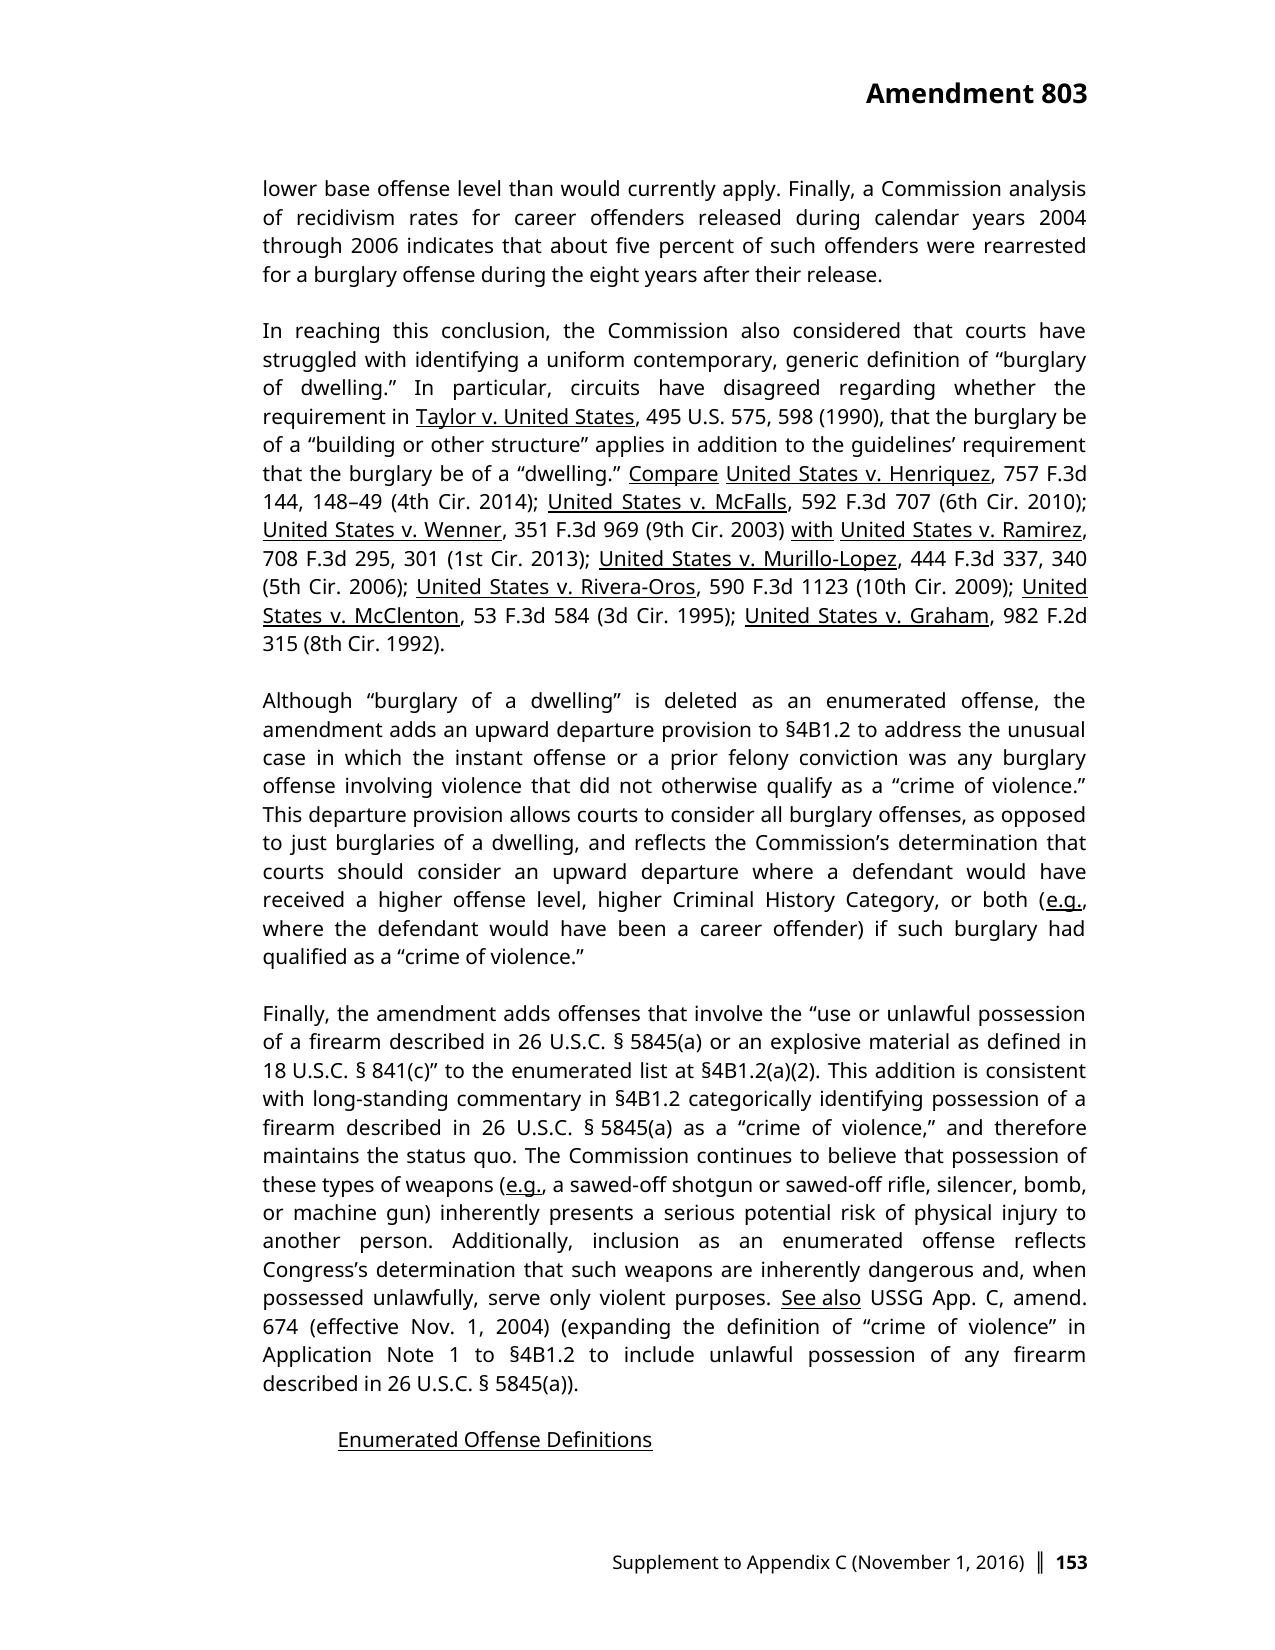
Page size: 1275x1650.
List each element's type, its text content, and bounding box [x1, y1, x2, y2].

text Enumerated Offense Definitions [262, 1426, 1087, 1454]
text Although “burglary of a dwelling” is deleted as an enumerated offense, the amendment adds an upward departure provision to §4B1.2 to address the unusual case in which the instant offense or a prior felony conviction was any burglary offense involving violence that did not otherwise qualify as a “crime of violence.” This departure provision allows courts to consider all burglary offenses, as opposed to just burglaries of a dwelling, and reflects the Commission’s determination that courts should consider an upward departure where a defendant would have received a higher offense level, higher Criminal History Category, or both (e.g., where the defendant would have been a career offender) if such burglary had qualified as a “crime of violence.” [262, 686, 1087, 971]
text In reaching this conclusion, the Commission also considered that courts have struggled with identifying a uniform contemporary, generic definition of “burglary of dwelling.” In particular, circuits have disagreed regarding whether the requirement in Taylor v. United States, 495 U.S. 575, 598 (1990), that the burglary be of a “building or other structure” applies in addition to the guidelines’ requirement that the burglary be of a “dwelling.” Compare United States v. Henriquez, 757 F.3d 144, 148–49 (4th Cir. 2014); United States v. McFalls, 592 F.3d 707 (6th Cir. 2010); United States v. Wenner, 351 F.3d 969 (9th Cir. 2003) with United States v. Ramirez, 708 F.3d 295, 301 (1st Cir. 2013); United States v. Murillo-Lopez, 444 F.3d 337, 340 (5th Cir. 2006); United States v. Rivera-Oros, 590 F.3d 1123 (10th Cir. 2009); United States v. McClenton, 53 F.3d 584 (3d Cir. 1995); United States v. Graham, 982 F.2d 315 (8th Cir. 1992). [262, 317, 1087, 658]
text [262, 174, 1087, 288]
text Finally, the amendment adds offenses that involve the “use or unlawful possession of a firearm described in 26 U.S.C. § 5845(a) or an explosive material as defined in 18 U.S.C. § 841(c)” to the enumerated list at §4B1.2(a)(2). This addition is consistent with long-standing commentary in §4B1.2 categorically identifying possession of a firearm described in 26 U.S.C. § 5845(a) as a “crime of violence,” and therefore maintains the status quo. The Commission continues to believe that possession of these types of weapons (e.g., a sawed-off shotgun or sawed-off rifle, silencer, bomb, or machine gun) inherently presents a serious potential risk of physical injury to another person. Additionally, inclusion as an enumerated offense reflects Congress’s determination that such weapons are inherently dangerous and, when possessed unlawfully, serve only violent purposes. See also USSG App. C, amend. 674 (effective Nov. 1, 2004) (expanding the definition of “crime of violence” in Application Note 1 to §4B1.2 to include unlawful possession of any firearm described in 26 U.S.C. § 5845(a)). [262, 999, 1087, 1397]
